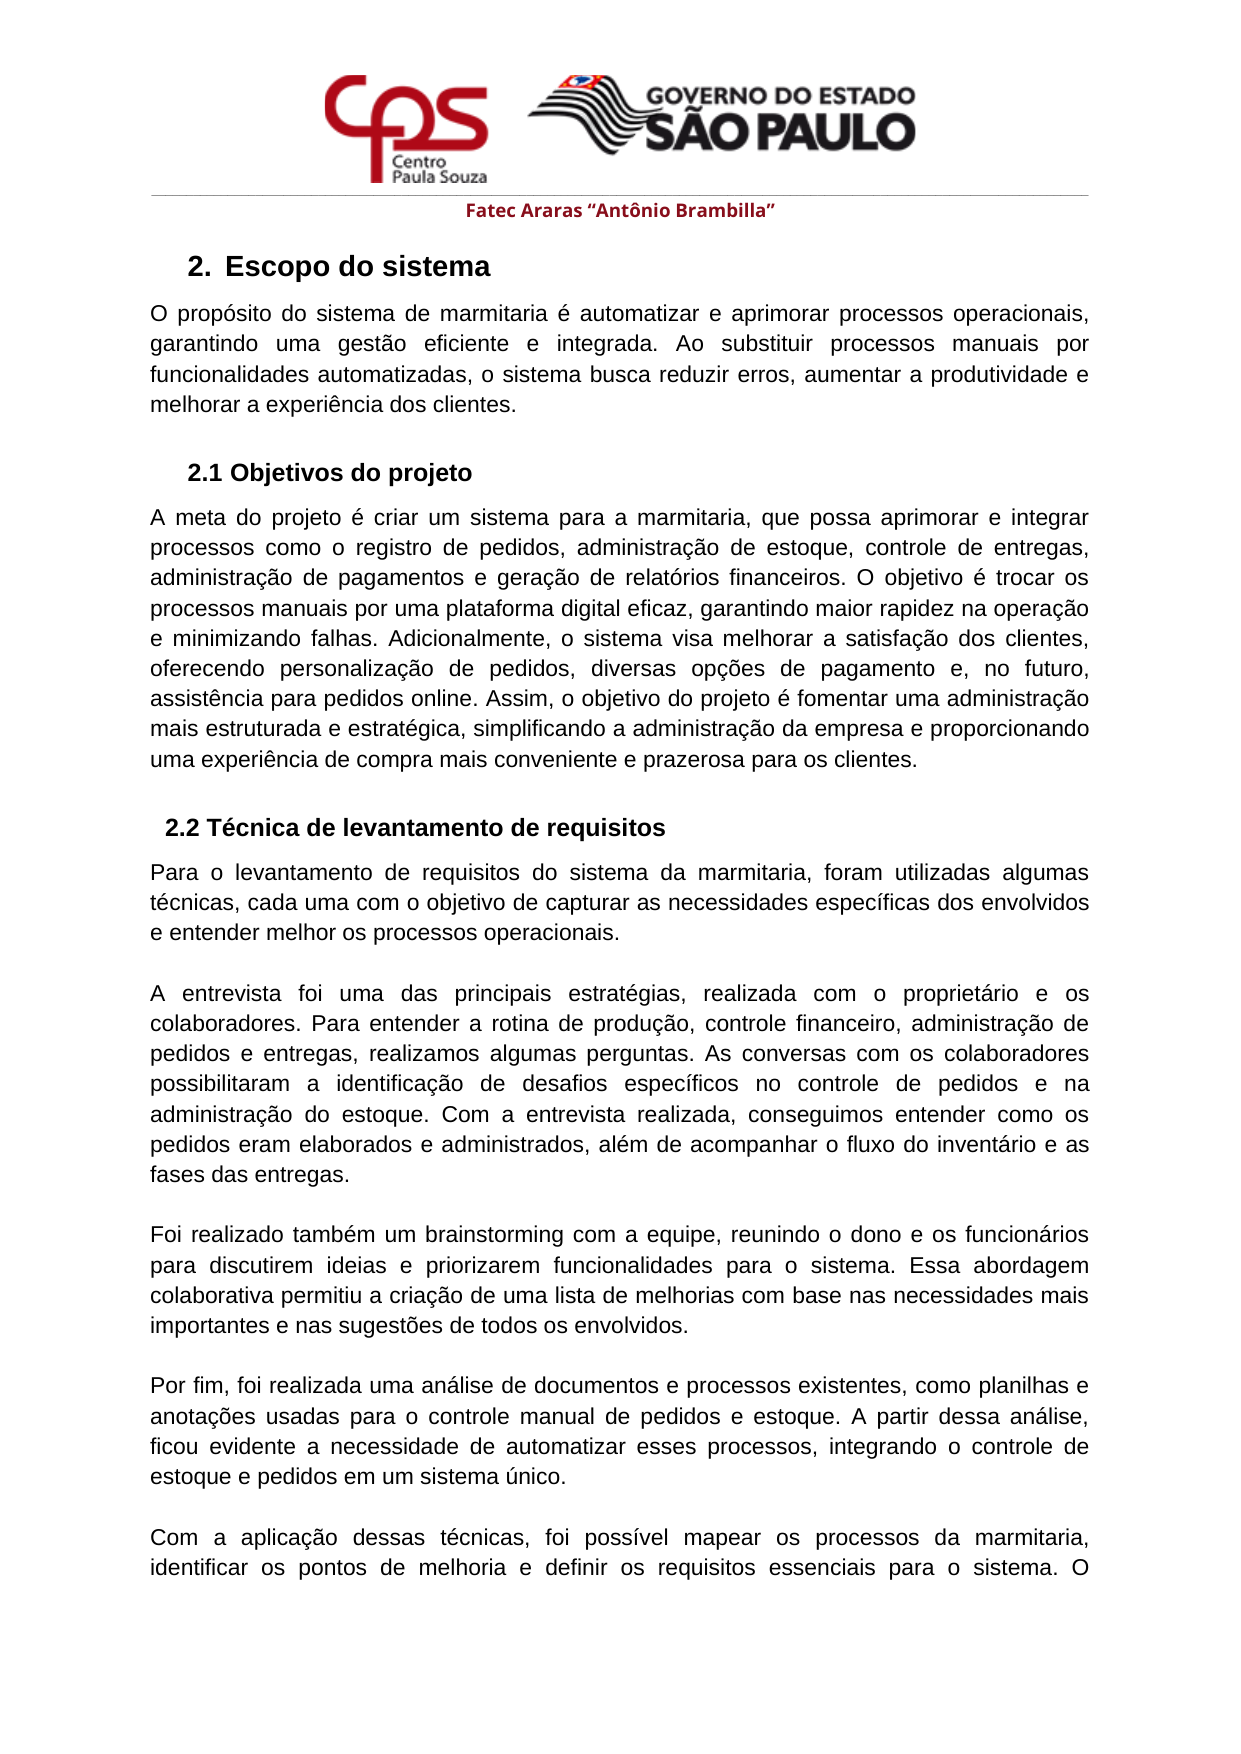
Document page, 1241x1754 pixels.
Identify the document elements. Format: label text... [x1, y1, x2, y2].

subtitle Objetivos do projeto [187, 458, 1090, 487]
subtitle 2.2 Técnica de levantamento de requisitos [165, 813, 1090, 842]
text A entrevista foi uma das principais estratégias, realizada com o proprietário e os colaboradores. Para entender a rotina de produção, controle financeiro, administração de pedidos e entregas, realizamos algumas perguntas. As conversas com os colaboradores possibilitaram a identificação de desafios específicos no controle de pedidos e na administração do estoque. Com a entrevista realizada, conseguimos entender como os pedidos eram elaborados e administrados, além de acompanhar o fluxo do inventário e as fases das entregas. [150, 980, 1090, 1187]
text A meta do projeto é criar um sistema para a marmitaria, que possa aprimorar e integrar processos como o registro de pedidos, administração de estoque, controle de entregas, administração de pagamentos e geração de relatórios financeiros. O objetivo é trocar os processos manuais por uma plataforma digital eficaz, garantindo maior rapidez na operação e minimizando falhas. Adicionalmente, o sistema visa melhorar a satisfação dos clientes, oferecendo personalização de pedidos, diversas opções de pagamento e, no futuro, assistência para pedidos online. Assim, o objetivo do projeto é fomentar uma administração mais estruturada e estratégica, simplificando a administração da empresa e proporcionando uma experiência de compra mais conveniente e prazerosa para os clientes. [150, 504, 1090, 772]
subtitle Escopo do sistema [187, 249, 1090, 283]
picture [324, 75, 916, 183]
text Foi realizado também um brainstorming com a equipe, reunindo o dono e os funcionários para discutirem ideias e priorizarem funcionalidades para o sistema. Essa abordagem colaborativa permitiu a criação de uma lista de melhorias com base nas necessidades mais importantes e nas sugestões de todos os envolvidos. [150, 1221, 1090, 1338]
text Por fim, foi realizada uma análise de documentos e processos existentes, como planilhas e anotações usadas para o controle manual de pedidos e estoque. A partir dessa análise, ficou evidente a necessidade de automatizar esses processos, integrando o controle de estoque e pedidos em um sistema único. [150, 1372, 1090, 1489]
text O propósito do sistema de marmitaria é automatizar e aprimorar processos operacionais, garantindo uma gestão eficiente e integrada. Ao substituir processos manuais por funcionalidades automatizadas, o sistema busca reduzir erros, aumentar a produtividade e melhorar a experiência dos clientes. [150, 300, 1090, 417]
text Para o levantamento de requisitos do sistema da marmitaria, foram utilizadas algumas técnicas, cada uma com o objetivo de capturar as necessidades específicas dos envolvidos e entender melhor os processos operacionais. [150, 859, 1090, 946]
